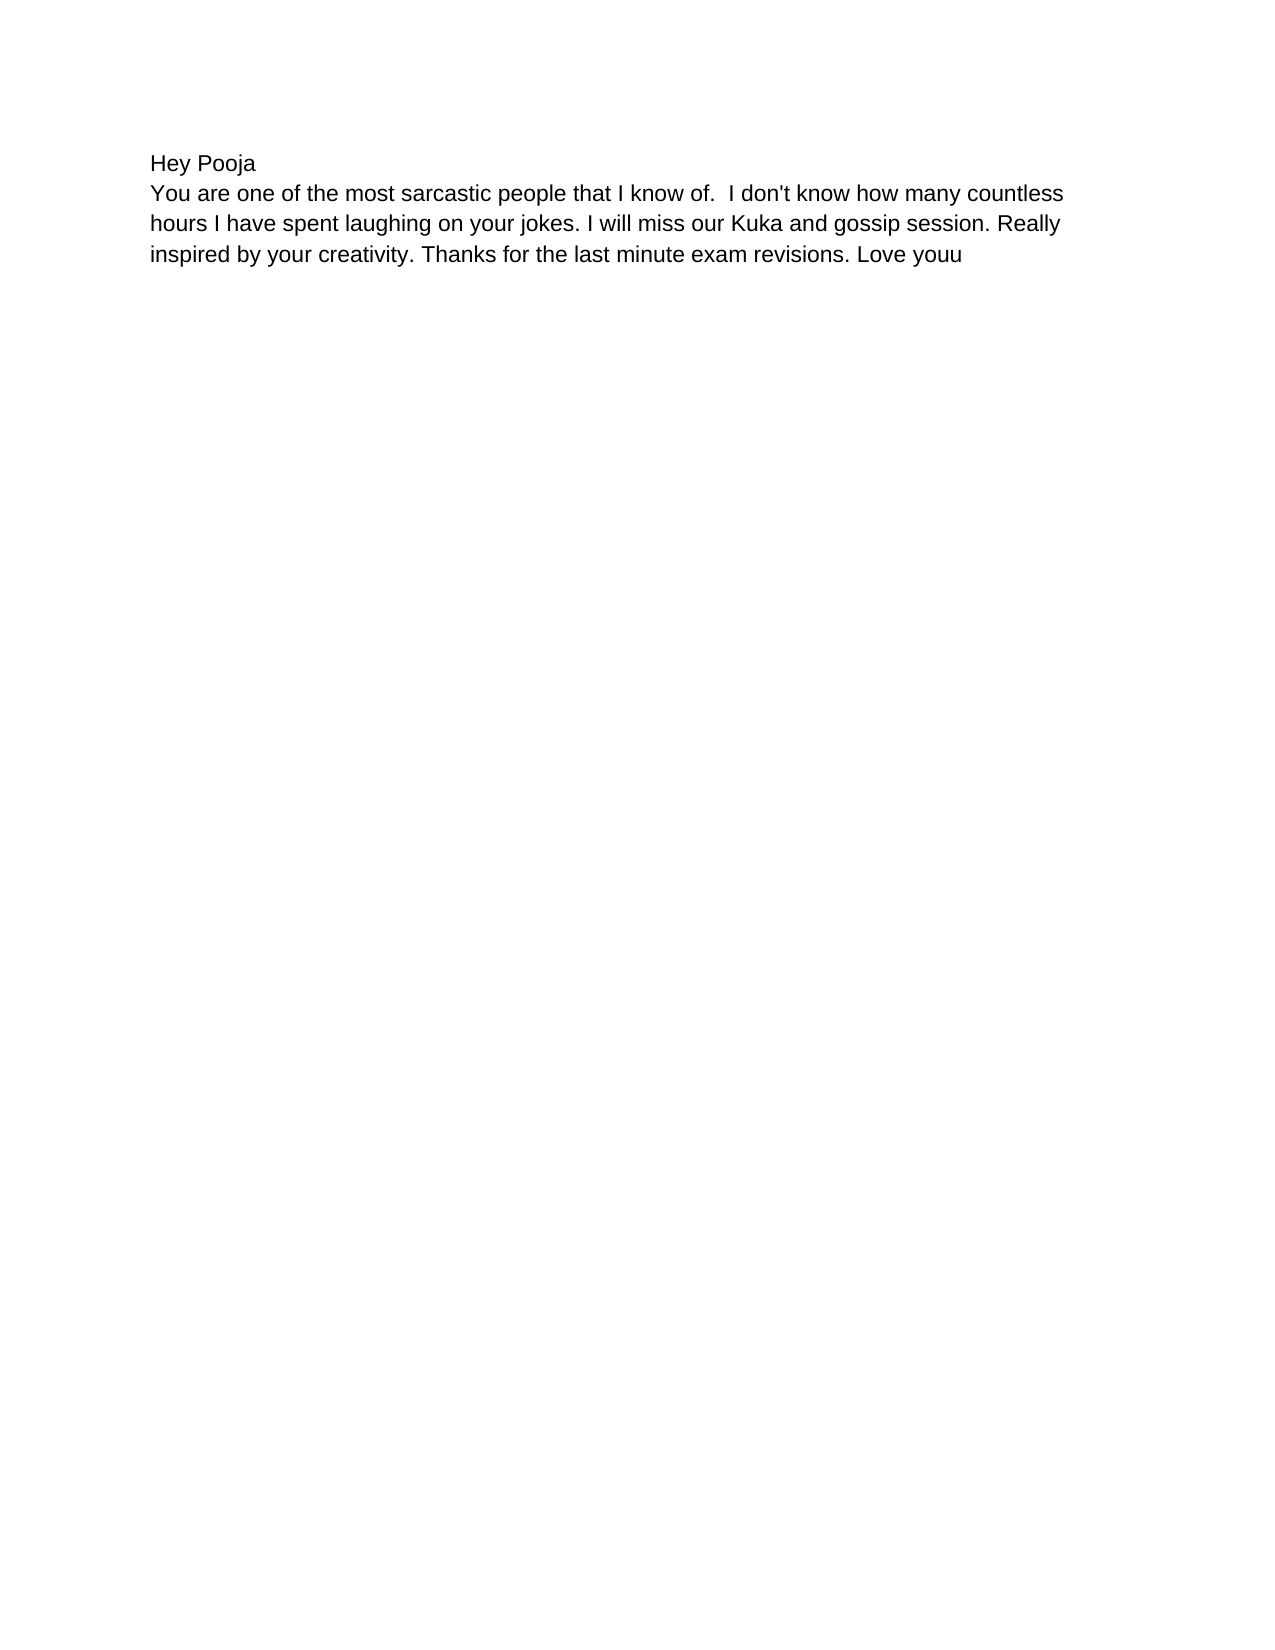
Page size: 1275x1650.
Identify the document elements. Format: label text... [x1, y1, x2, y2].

text Hey Pooja [150, 150, 1125, 176]
text You are one of the most sarcastic people that I know of. I don't know how many countless hours I have spent laughing on your jokes. I will miss our Kuka and gossip session. Really inspired by your creativity. Thanks for the last minute exam revisions. Love youu [150, 180, 1125, 267]
